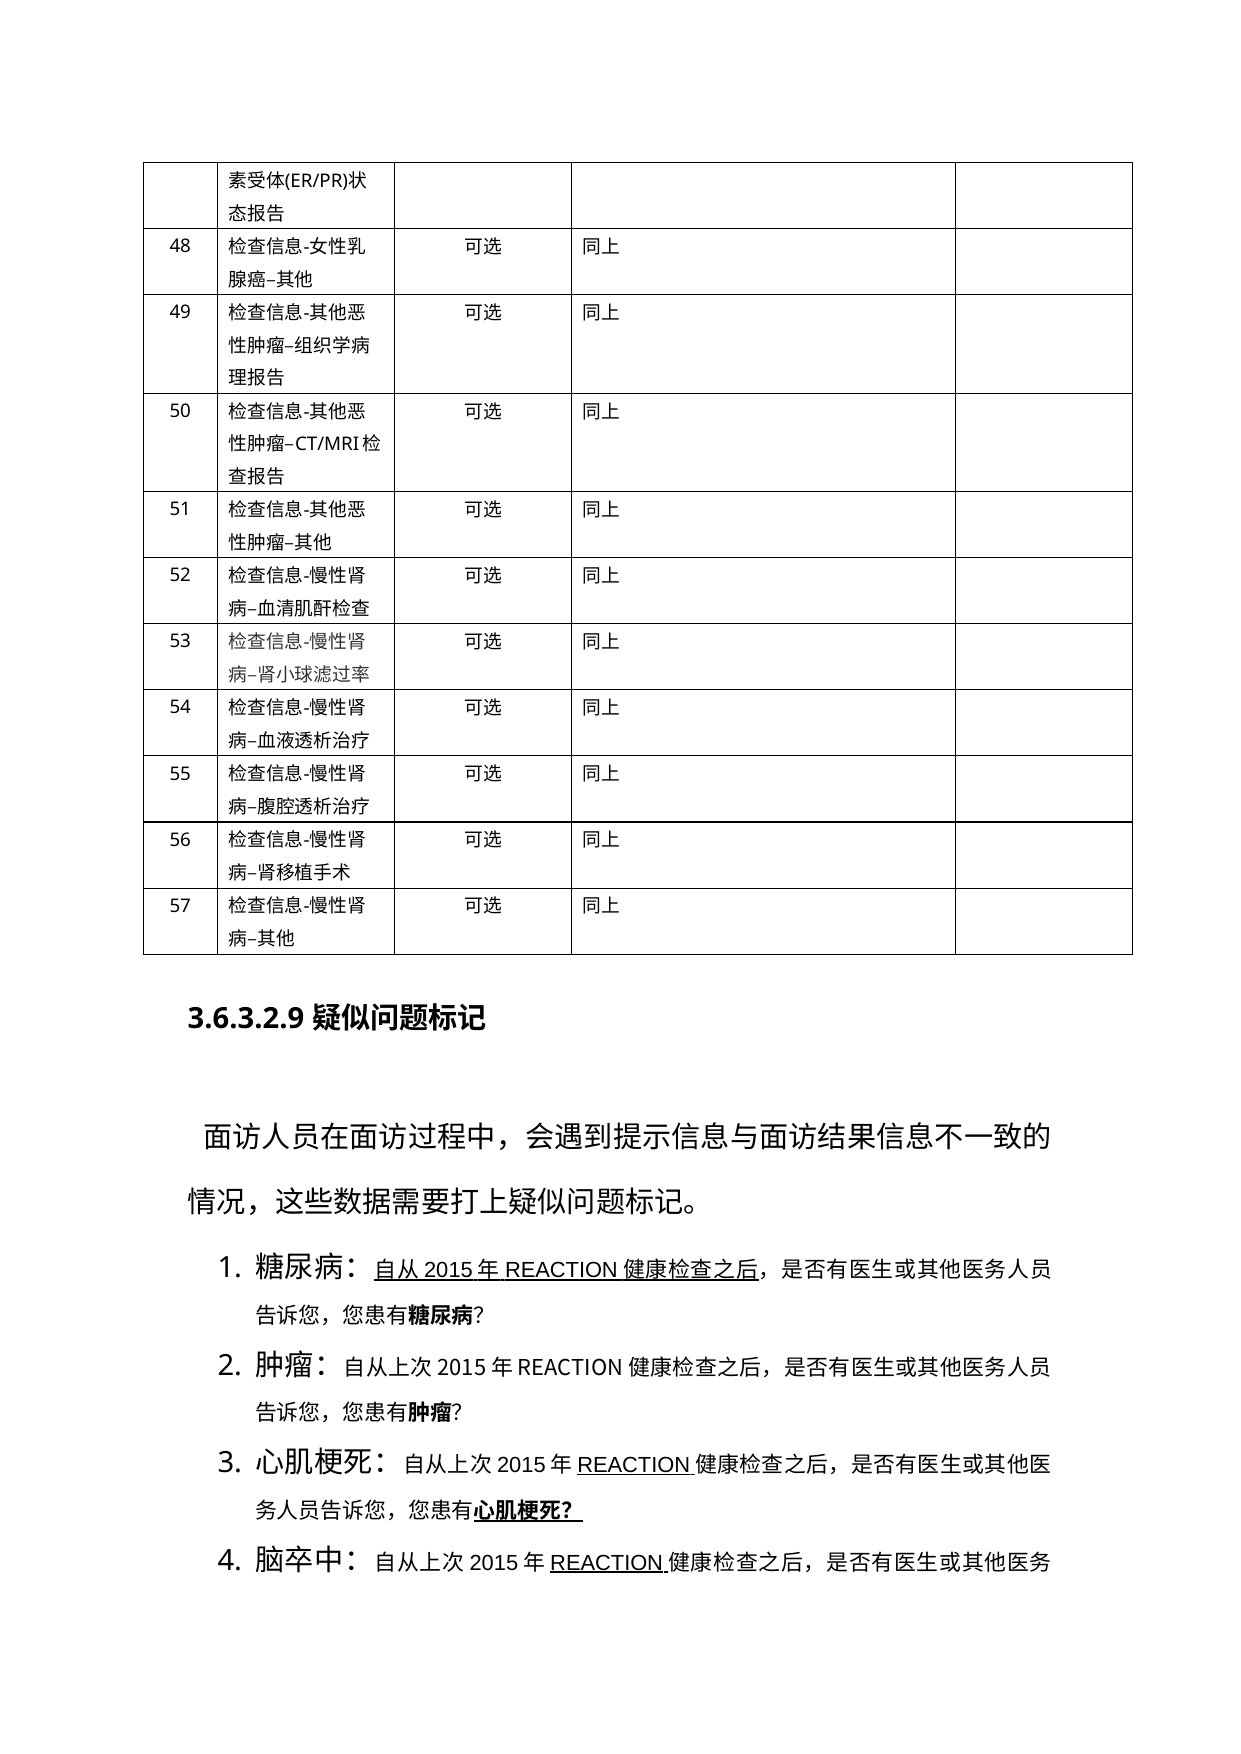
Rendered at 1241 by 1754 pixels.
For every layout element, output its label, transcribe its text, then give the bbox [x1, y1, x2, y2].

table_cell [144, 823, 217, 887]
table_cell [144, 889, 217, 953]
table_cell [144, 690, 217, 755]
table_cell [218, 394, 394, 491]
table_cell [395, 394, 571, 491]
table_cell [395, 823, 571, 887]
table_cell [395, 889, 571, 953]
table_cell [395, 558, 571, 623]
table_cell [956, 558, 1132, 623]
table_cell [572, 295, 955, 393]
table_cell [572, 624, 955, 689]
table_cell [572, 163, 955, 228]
list 糖尿病：自从2015年REACTION健康检查之后，是否有医生或其他医务人员告诉您，您患有糖尿病？ [217, 1232, 1053, 1330]
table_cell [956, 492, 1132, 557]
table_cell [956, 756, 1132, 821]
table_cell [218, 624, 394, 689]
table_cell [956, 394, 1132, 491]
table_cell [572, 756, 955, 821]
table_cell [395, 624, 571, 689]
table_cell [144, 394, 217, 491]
text 面访人员在面访过程中，会遇到提示信息与面访结果信息不一致的情况，这些数据需要打上疑似问题标记。 [187, 1102, 1053, 1232]
list 心肌梗死：自从上次2015年REACTION健康检查之后，是否有医生或其他医务人员告诉您，您患有心肌梗死？ [217, 1427, 1053, 1525]
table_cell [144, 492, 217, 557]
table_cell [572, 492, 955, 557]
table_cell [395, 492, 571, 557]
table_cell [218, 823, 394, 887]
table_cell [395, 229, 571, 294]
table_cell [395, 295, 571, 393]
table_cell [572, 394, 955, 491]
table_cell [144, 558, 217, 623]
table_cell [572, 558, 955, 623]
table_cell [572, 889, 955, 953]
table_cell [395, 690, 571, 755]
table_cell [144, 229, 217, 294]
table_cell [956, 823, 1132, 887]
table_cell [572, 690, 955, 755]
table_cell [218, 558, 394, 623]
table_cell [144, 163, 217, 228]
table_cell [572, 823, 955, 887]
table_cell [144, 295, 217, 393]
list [217, 1525, 1053, 1590]
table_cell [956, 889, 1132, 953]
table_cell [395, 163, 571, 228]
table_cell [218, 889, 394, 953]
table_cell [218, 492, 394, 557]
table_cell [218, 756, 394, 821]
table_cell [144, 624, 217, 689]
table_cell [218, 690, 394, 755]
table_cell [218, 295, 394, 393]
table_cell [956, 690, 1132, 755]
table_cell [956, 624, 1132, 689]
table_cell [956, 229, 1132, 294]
list 肿瘤：自从上次2015年REACTION健康检查之后，是否有医生或其他医务人员告诉您，您患有肿瘤？ [217, 1330, 1053, 1427]
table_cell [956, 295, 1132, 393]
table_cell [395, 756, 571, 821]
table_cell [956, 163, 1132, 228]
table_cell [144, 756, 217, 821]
subtitle 3.6.3.2.9 疑似问题标记 [187, 984, 1053, 1049]
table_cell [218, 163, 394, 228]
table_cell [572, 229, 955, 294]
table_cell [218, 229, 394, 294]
